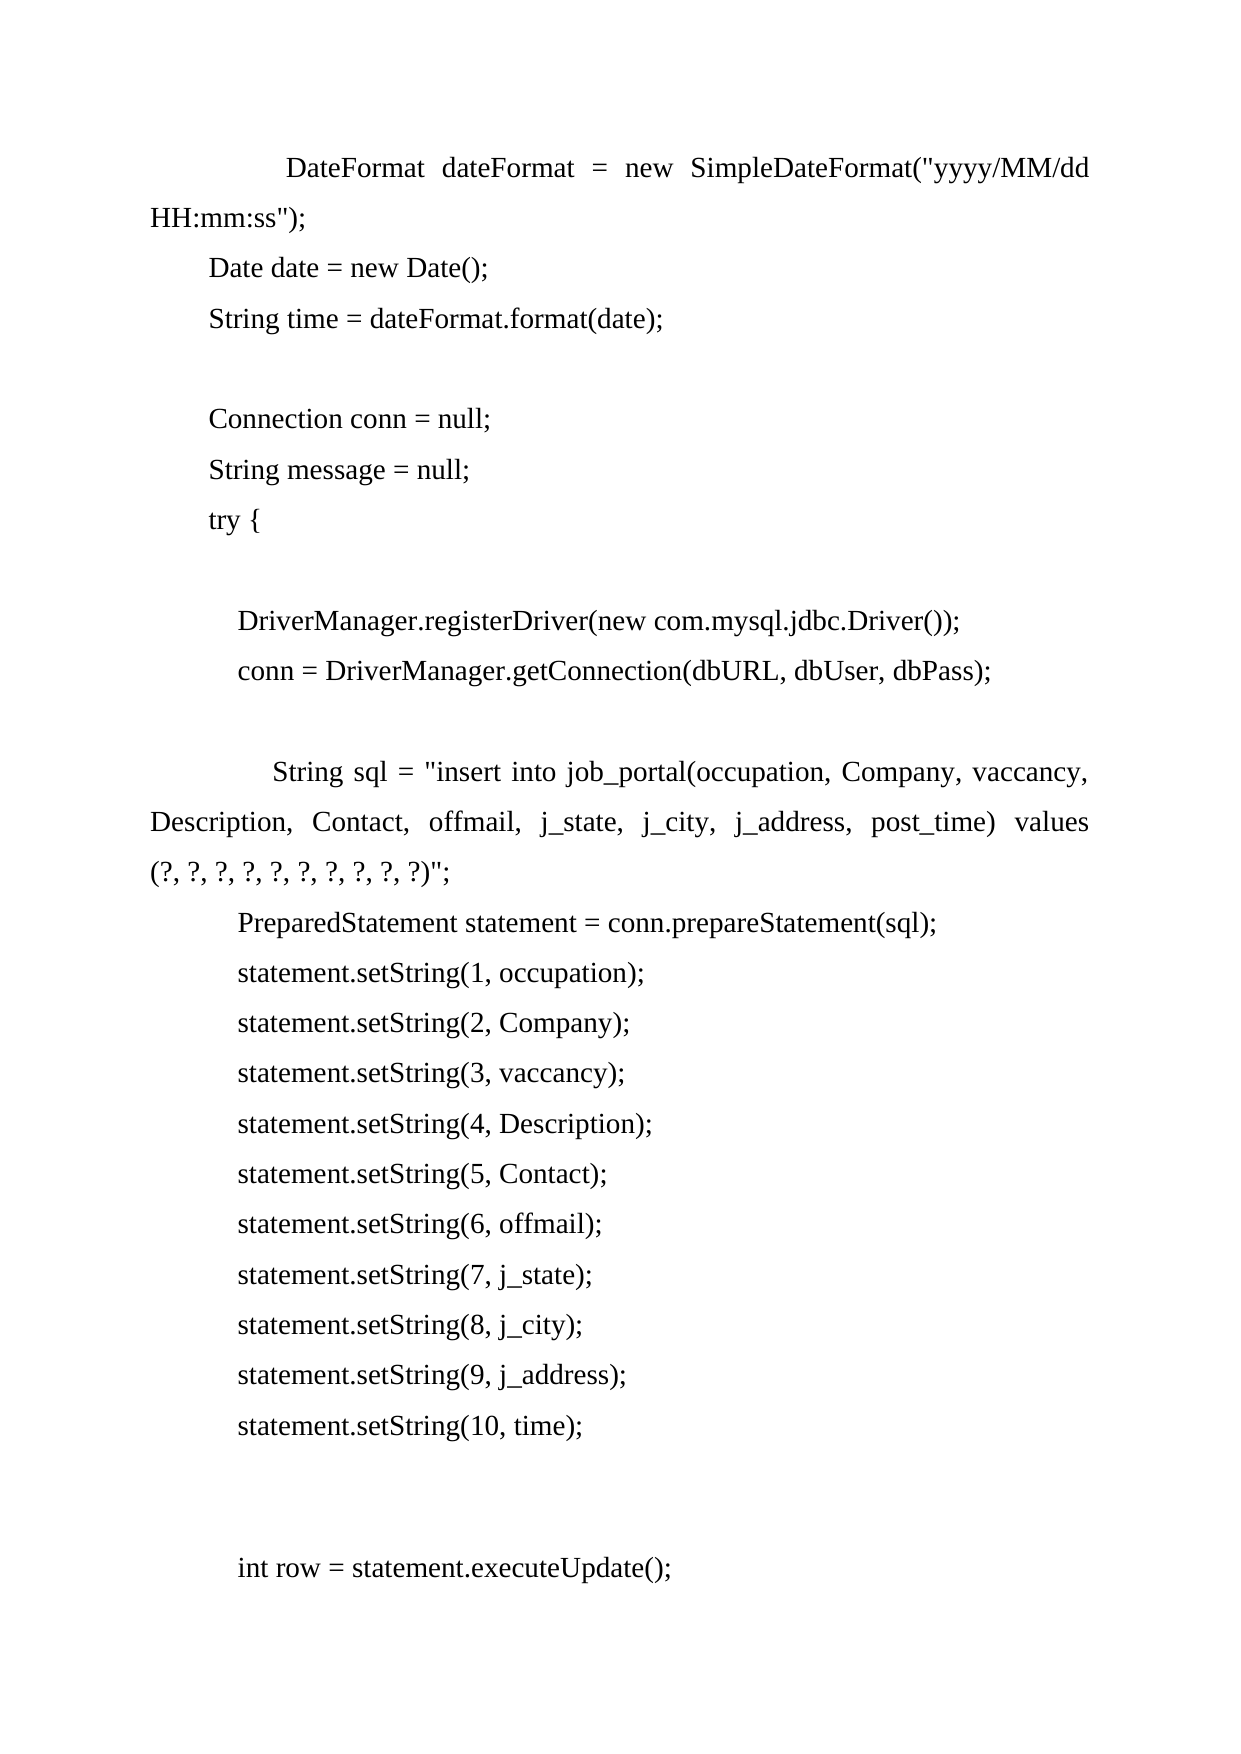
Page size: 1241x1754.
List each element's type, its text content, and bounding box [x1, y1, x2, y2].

text conn = DriverManager.getConnection(dbURL, dbUser, dbPass); [150, 653, 1090, 687]
text statement.setString(8, j_city); [150, 1307, 1090, 1341]
text statement.setString(10, time); [150, 1408, 1090, 1441]
text DateFormat dateFormat = new SimpleDateFormat("yyyy/MM/dd HH:mm:ss"); [150, 150, 1090, 234]
text statement.setString(2, Company); [150, 1005, 1090, 1039]
text PreparedStatement statement = conn.prepareStatement(sql); [150, 905, 1090, 938]
text Date date = new Date(); [150, 251, 1090, 284]
text String time = dateFormat.format(date); [150, 301, 1090, 334]
text statement.setString(7, j_state); [150, 1257, 1090, 1290]
text statement.setString(9, j_address); [150, 1357, 1090, 1391]
text statement.setString(6, offmail); [150, 1207, 1090, 1240]
text statement.setString(1, occupation); [150, 955, 1090, 988]
text statement.setString(4, Description); [150, 1106, 1090, 1139]
text int row = statement.executeUpdate(); [150, 1550, 1090, 1584]
text Connection conn = null; [150, 402, 1090, 435]
text try { [150, 502, 1090, 536]
text statement.setString(5, Contact); [150, 1156, 1090, 1190]
text statement.setString(3, vaccancy); [150, 1056, 1090, 1089]
text String message = null; [150, 452, 1090, 485]
text DriverManager.registerDriver(new com.mysql.jdbc.Driver()); [150, 603, 1090, 636]
text String sql = "insert into job_portal(occupation, Company, vaccancy, Description, Contact, offmail, j_state, j_city, j_address, post_time) values (?, ?, ?, ?, ?, ?, ?, ?, ?, ?)"; [150, 754, 1090, 888]
